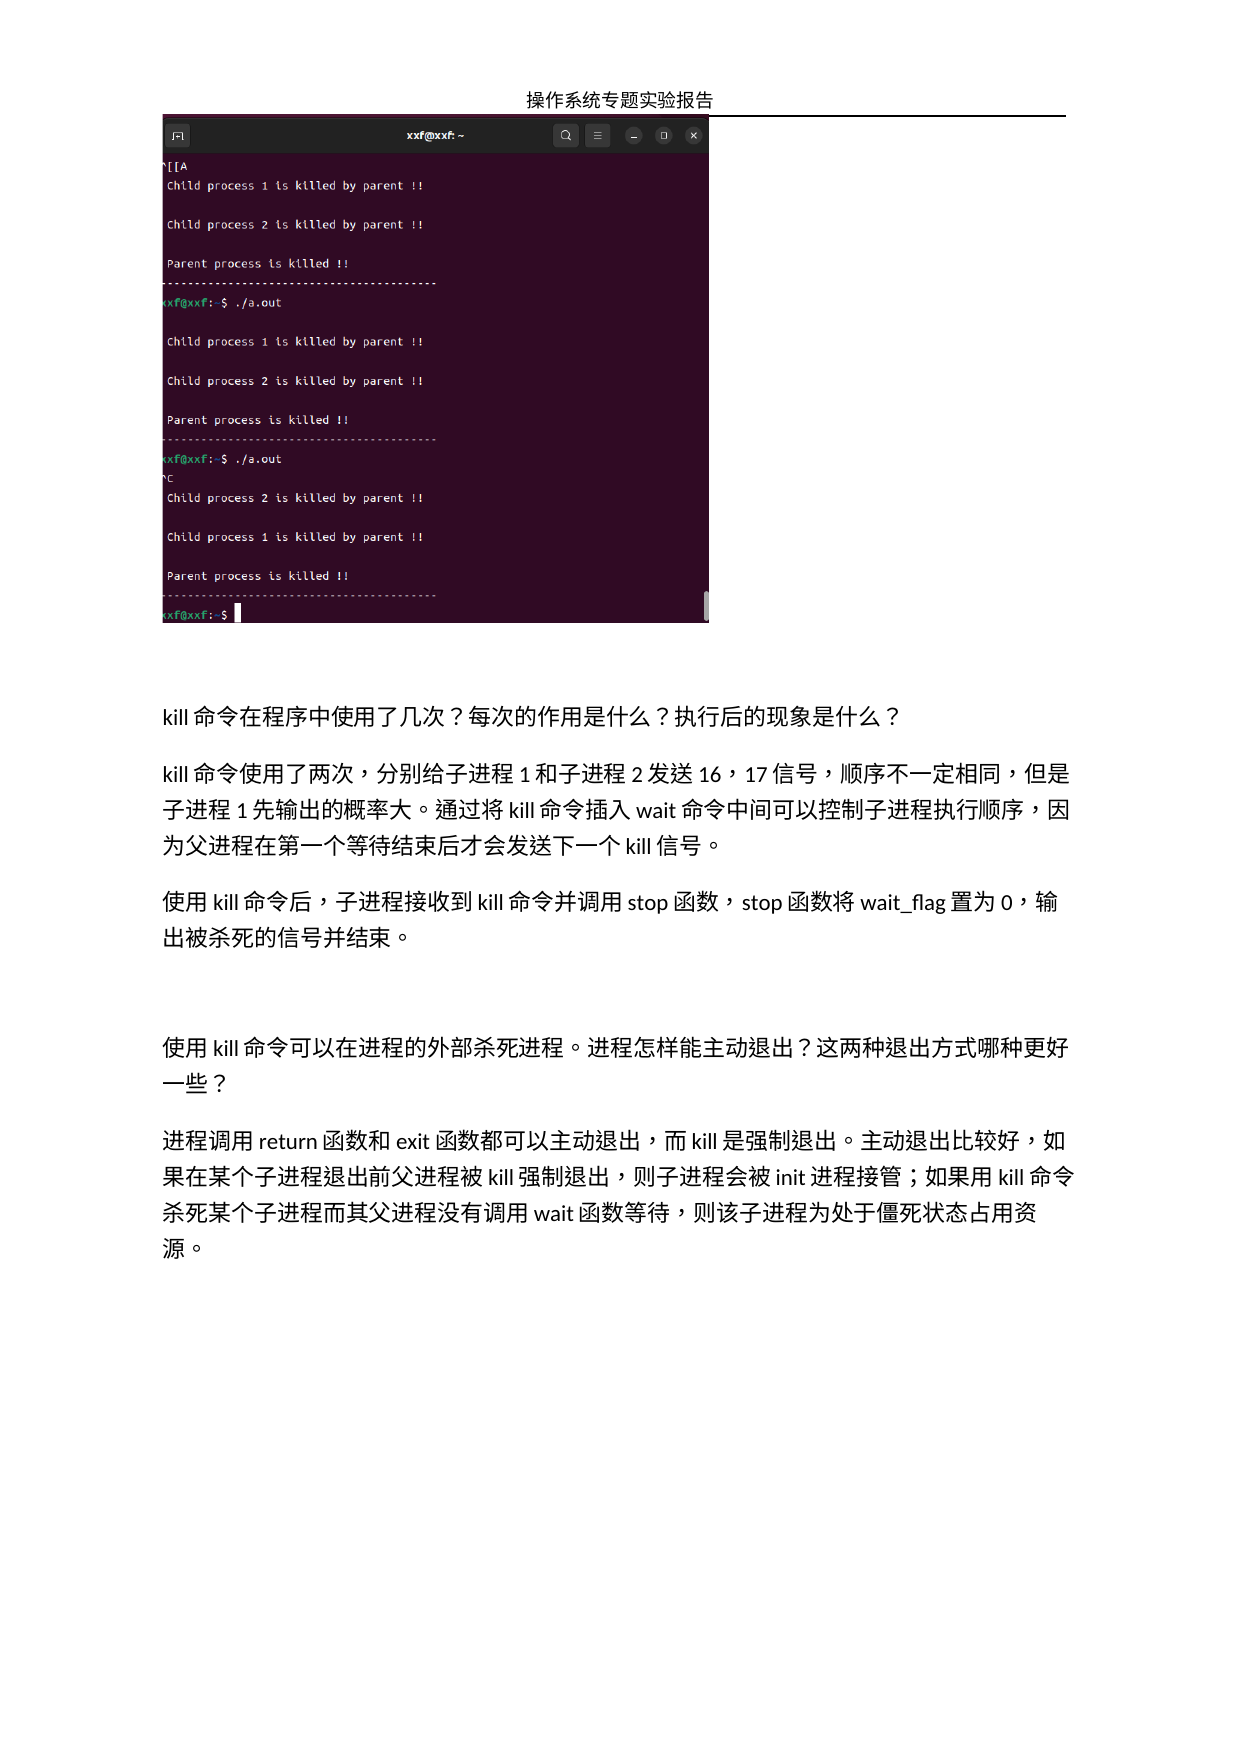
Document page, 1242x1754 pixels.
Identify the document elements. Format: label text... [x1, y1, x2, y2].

text kill命令在程序中使用了几次？每次的作用是什么？执行后的现象是什么？ [162, 701, 1079, 732]
text 使用kill命令后，子进程接收到kill命令并调用stop函数，stop函数将wait_flag置为0，输出被杀死的信号并结束。 [162, 886, 1079, 953]
text 使用kill命令可以在进程的外部杀死进程。进程怎样能主动退出？这两种退出方式哪种更好一些？ [162, 1032, 1079, 1099]
picture [162, 114, 709, 623]
text kill命令使用了两次，分别给子进程1和子进程2发送16，17信号，顺序不一定相同，但是子进程1先输出的概率大。通过将kill命令插入wait命令中间可以控制子进程执行顺序，因为父进程在第一个等待结束后才会发送下一个kill信号。 [162, 758, 1079, 861]
text 进程调用return函数和exit函数都可以主动退出，而kill是强制退出。主动退出比较好，如果在某个子进程退出前父进程被kill强制退出，则子进程会被init进程接管；如果用kill命令杀死某个子进程而其父进程没有调用wait函数等待，则该子进程为处于僵死状态占用资源。 [162, 1125, 1079, 1264]
